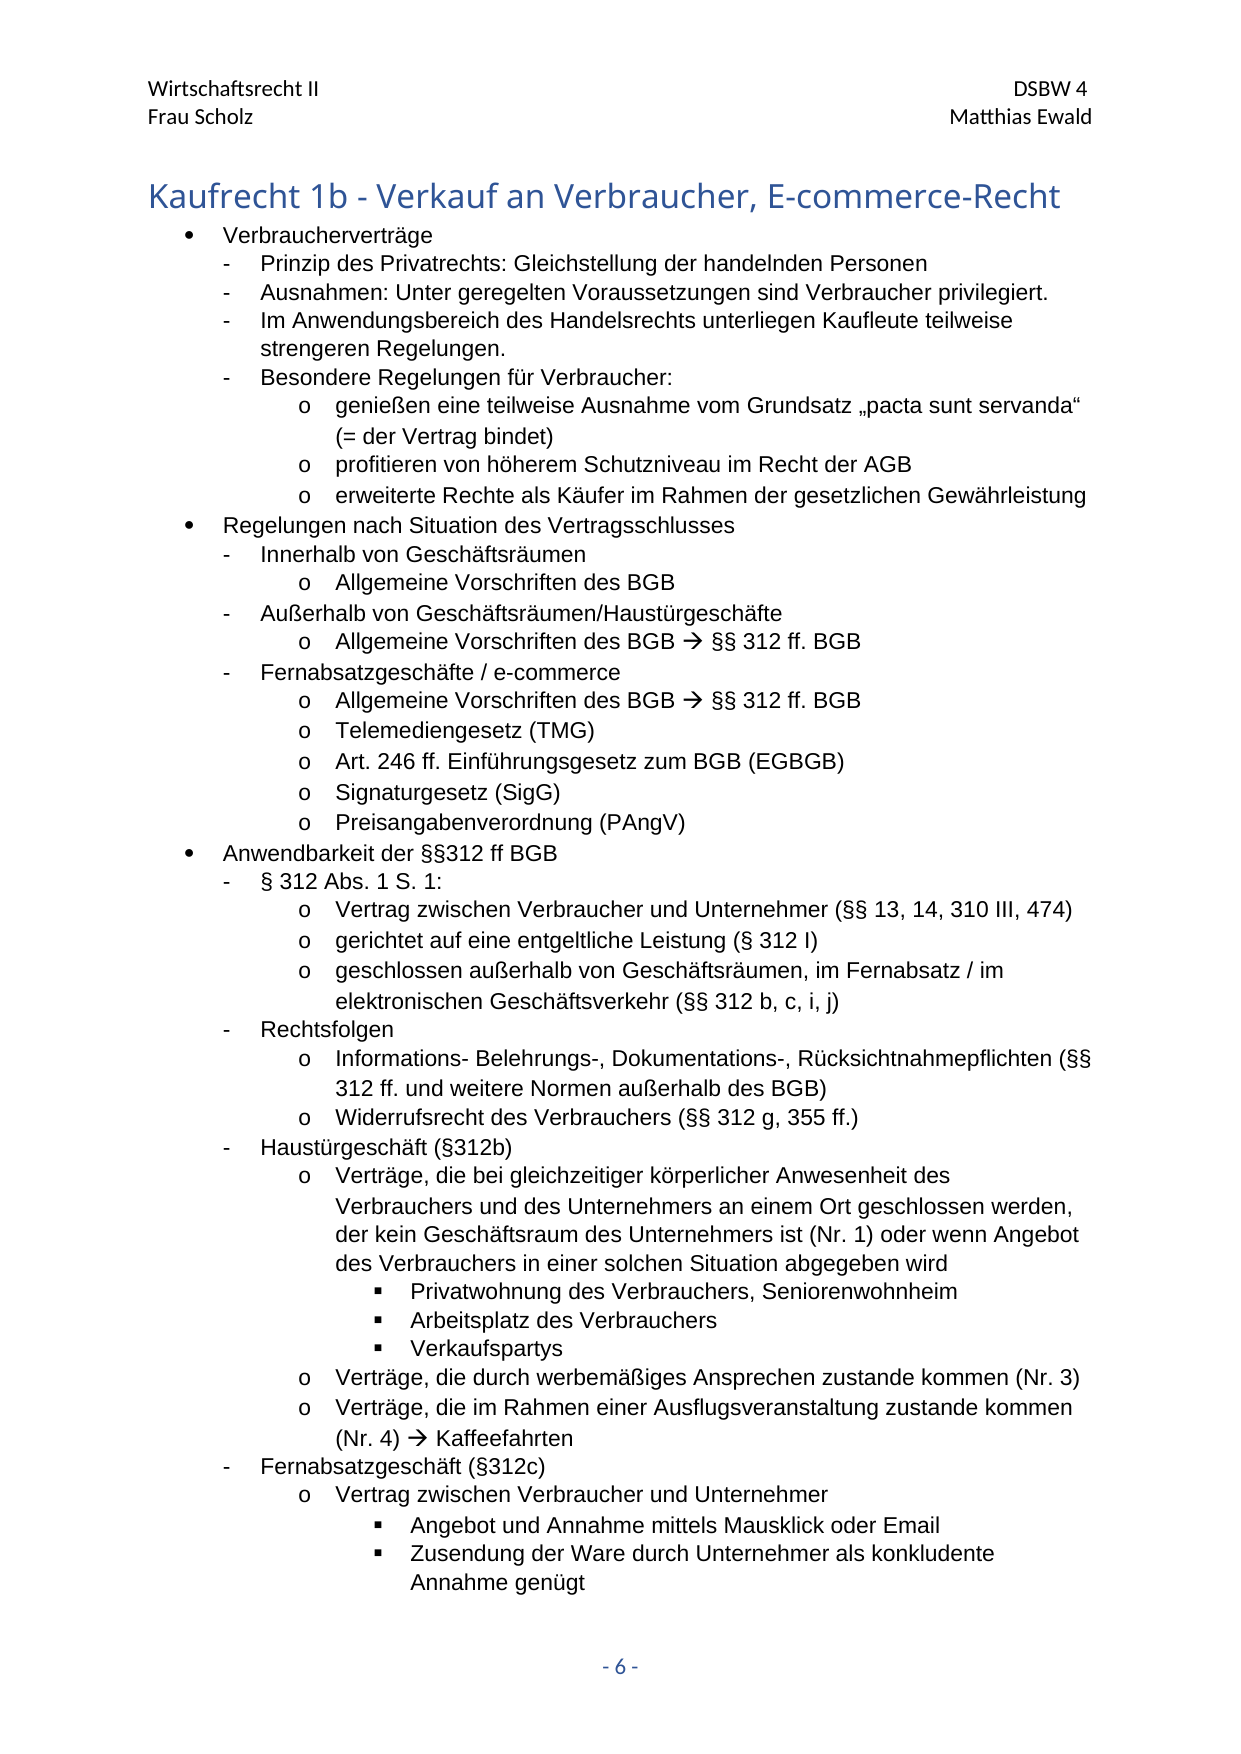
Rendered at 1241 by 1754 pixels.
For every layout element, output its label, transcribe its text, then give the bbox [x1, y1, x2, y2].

list Im Anwendungsbereich des Handelsrechts unterliegen Kaufleute teilweise strengeren Regelungen. [223, 307, 1093, 362]
list Preisangabenverordnung (PAngV) [298, 809, 1093, 837]
list Angebot und Annahme mittels Mausklick oder Email [373, 1512, 1093, 1538]
list § 312 Abs. 1 S. 1: [223, 868, 1093, 894]
list Verträge, die durch werbemäßiges Ansprechen zustande kommen (Nr. 3) [298, 1363, 1093, 1392]
list Verträge, die bei gleichzeitiger körperlicher Anwesenheit des Verbrauchers und des Unternehmers an einem Ort geschlossen werden, der kein Geschäftsraum des Unternehmers ist (Nr. 1) oder wenn Angebot des Verbrauchers in einer solchen Situation abgegeben wird [298, 1162, 1093, 1276]
list Haustürgeschäft (§312b) [223, 1134, 1093, 1160]
list Allgemeine Vorschriften des BGB §§ 312 ff. BGB [298, 628, 1093, 656]
list Arbeitsplatz des Verbrauchers [373, 1307, 1093, 1333]
list Signaturgesetz (SigG) [298, 778, 1093, 807]
list Vertrag zwischen Verbraucher und Unternehmer [298, 1481, 1093, 1510]
list Ausnahmen: Unter geregelten Voraussetzungen sind Verbraucher privilegiert. [223, 278, 1093, 305]
list Rechtsfolgen [223, 1016, 1093, 1043]
list Verbraucherverträge [185, 222, 1093, 248]
list Telemediengesetz (TMG) [298, 717, 1093, 746]
list Außerhalb von Geschäftsräumen/Haustürgeschäfte [223, 599, 1093, 626]
list Allgemeine Vorschriften des BGB §§ 312 ff. BGB [298, 687, 1093, 715]
list Prinzip des Privatrechts: Gleichstellung der handelnden Personen [223, 250, 1093, 276]
list gerichtet auf eine entgeltliche Leistung (§ 312 I) [298, 927, 1093, 955]
list erweiterte Rechte als Käufer im Rahmen der gesetzlichen Gewährleistung [298, 482, 1093, 510]
list Innerhalb von Geschäftsräumen [223, 541, 1093, 567]
list Fernabsatzgeschäfte / e-commerce [223, 658, 1093, 685]
list Regelungen nach Situation des Vertragsschlusses [185, 512, 1093, 538]
list Anwendbarkeit der §§312 ff BGB [185, 839, 1093, 866]
list Zusendung der Ware durch Unternehmer als konkludente Annahme genügt [373, 1540, 1093, 1595]
list Fernabsatzgeschäft (§312c) [223, 1453, 1093, 1479]
list Verträge, die im Rahmen einer Ausflugsveranstaltung zustande kommen (Nr. 4) Kaffeefahrten [298, 1394, 1093, 1451]
list Privatwohnung des Verbrauchers, Seniorenwohnheim [373, 1278, 1093, 1304]
list Informations- Belehrungs-, Dokumentations-, Rücksichtnahmepflichten (§§ 312 ff. und weitere Normen außerhalb des BGB) [298, 1045, 1093, 1101]
list Besondere Regelungen für Verbraucher: [223, 364, 1093, 390]
list geschlossen außerhalb von Geschäftsräumen, im Fernabsatz / im elektronischen Geschäftsverkehr (§§ 312 b, c, i, j) [298, 957, 1093, 1014]
subtitle Kaufrecht 1b - Verkauf an Verbraucher, E-commerce-Recht [148, 173, 1093, 218]
list Widerrufsrecht des Verbrauchers (§§ 312 g, 355 ff.) [298, 1103, 1093, 1132]
list Vertrag zwischen Verbraucher und Unternehmer (§§ 13, 14, 310 III, 474) [298, 896, 1093, 925]
list genießen eine teilweise Ausnahme vom Grundsatz „pacta sunt servanda“ (= der Vertrag bindet) [298, 392, 1093, 449]
list Art. 246 ff. Einführungsgesetz zum BGB (EGBGB) [298, 748, 1093, 776]
list profitieren von höherem Schutzniveau im Recht der AGB [298, 451, 1093, 479]
list Allgemeine Vorschriften des BGB [298, 569, 1093, 597]
list Verkaufspartys [373, 1335, 1093, 1361]
